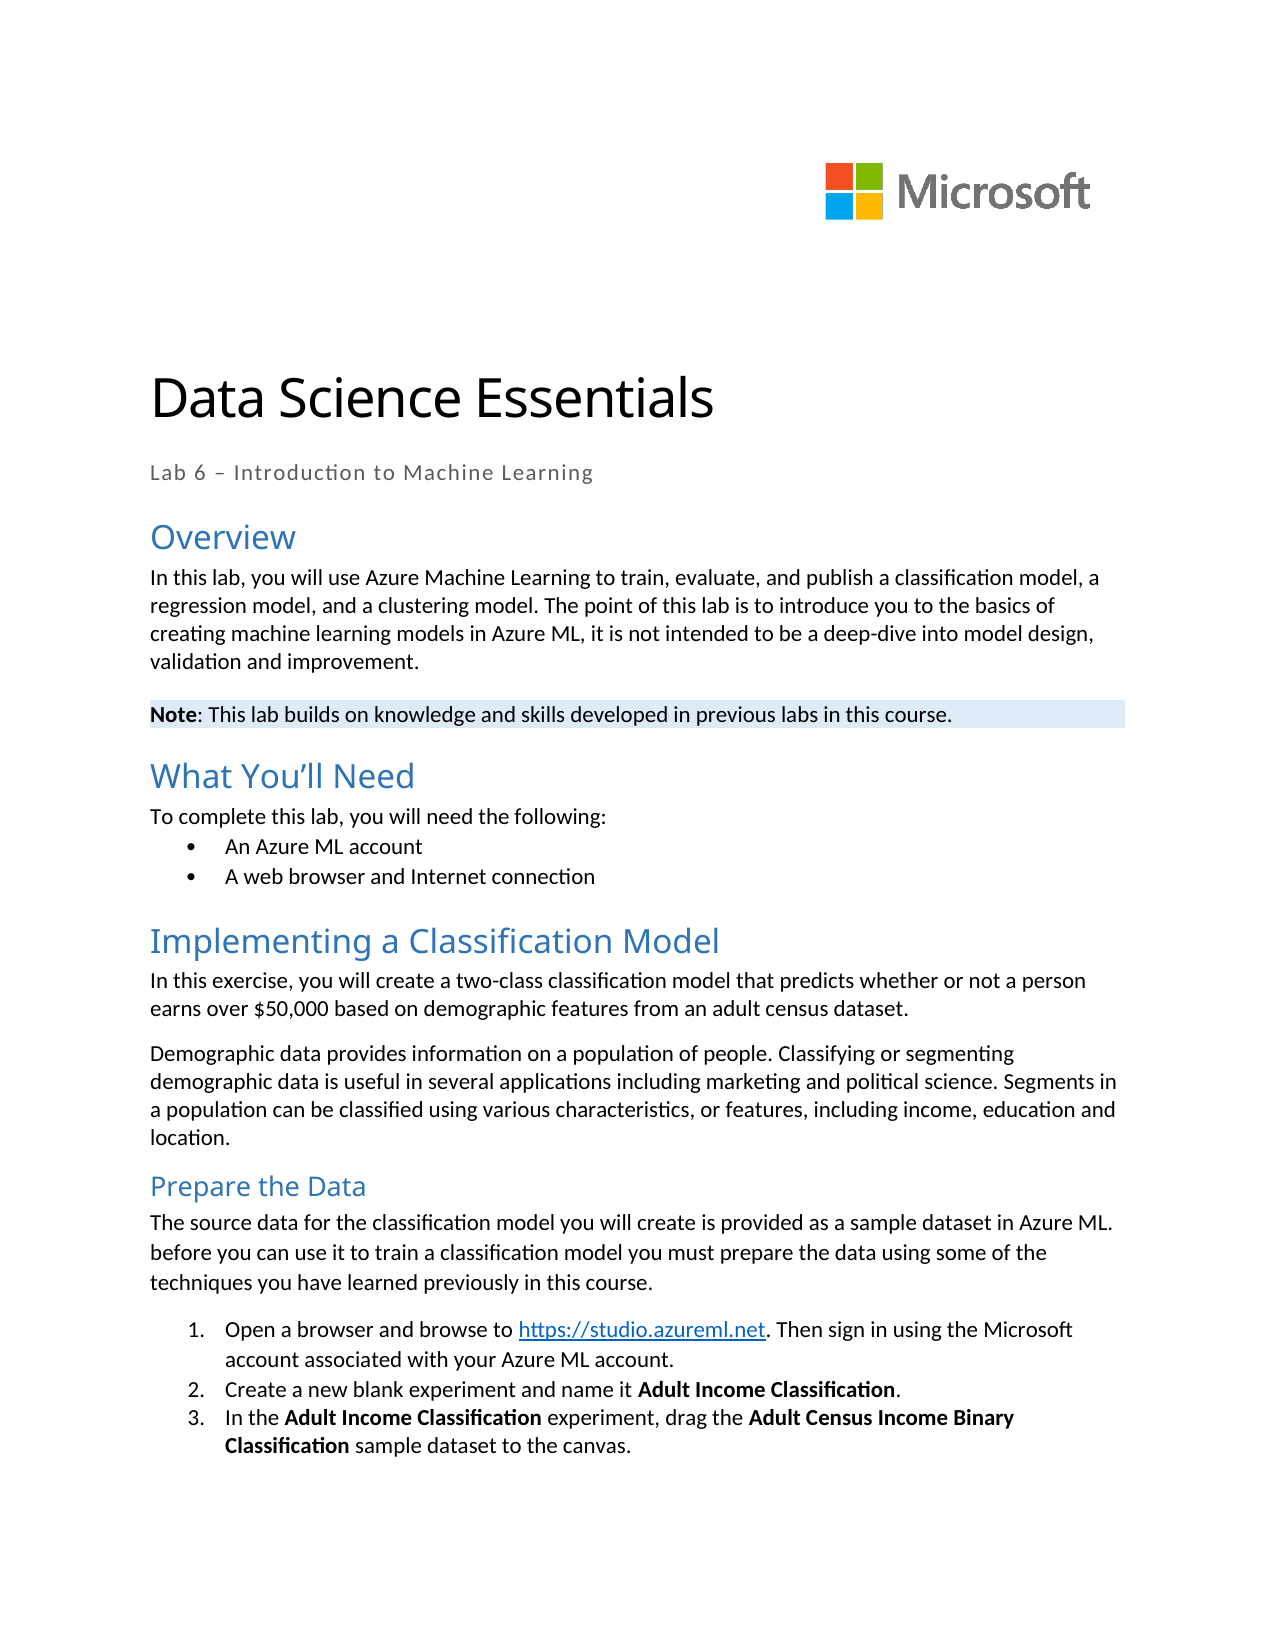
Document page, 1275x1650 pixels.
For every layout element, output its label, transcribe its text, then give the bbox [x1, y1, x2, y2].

text Demographic data provides information on a population of people. Classifying or segmenting demographic data is useful in several applications including marketing and political science. Segments in a population can be classified using various characteristics, or features, including income, education and location. [150, 1039, 1125, 1151]
list Open a browser and browse to https://studio.azureml.net. Then sign in using the Microsoft account associated with your Azure ML account. [187, 1315, 1125, 1373]
subtitle Overview [150, 514, 1125, 559]
text The source data for the classification model you will create is provided as a sample dataset in Azure ML. before you can use it to train a classification model you must prepare the data using some of the techniques you have learned previously in this course. [150, 1208, 1125, 1296]
list A web browser and Internet connection [187, 862, 1125, 890]
subtitle Implementing a Classification Model [150, 917, 1125, 963]
subtitle What You’ll Need [150, 753, 1125, 798]
title Data Science Essentials [150, 360, 1125, 433]
text To complete this lab, you will need the following: [150, 802, 1125, 830]
text In this lab, you will use Azure Machine Learning to train, evaluate, and publish a classification model, a regression model, and a clustering model. The point of this lab is to introduce you to the basics of creating machine learning models in Azure ML, it is not intended to be a deep-dive into model design, validation and improvement. [150, 563, 1125, 675]
text In this exercise, you will create a two-class classification model that predicts whether or not a person earns over $50,000 based on demographic features from an adult census dataset. [150, 966, 1125, 1022]
list Create a new blank experiment and name it Adult Income Classification. [187, 1375, 1125, 1403]
list An Azure ML account [187, 832, 1125, 860]
picture [789, 130, 1125, 253]
list In the Adult Income Classification experiment, drag the Adult Census Income Binary Classification sample dataset to the canvas. [187, 1403, 1125, 1459]
text Note: This lab builds on knowledge and skills developed in previous labs in this course. [150, 700, 1125, 728]
subtitle Prepare the Data [150, 1168, 1125, 1205]
subtitle Lab 6 – Introduction to Machine Learning [150, 458, 1125, 487]
